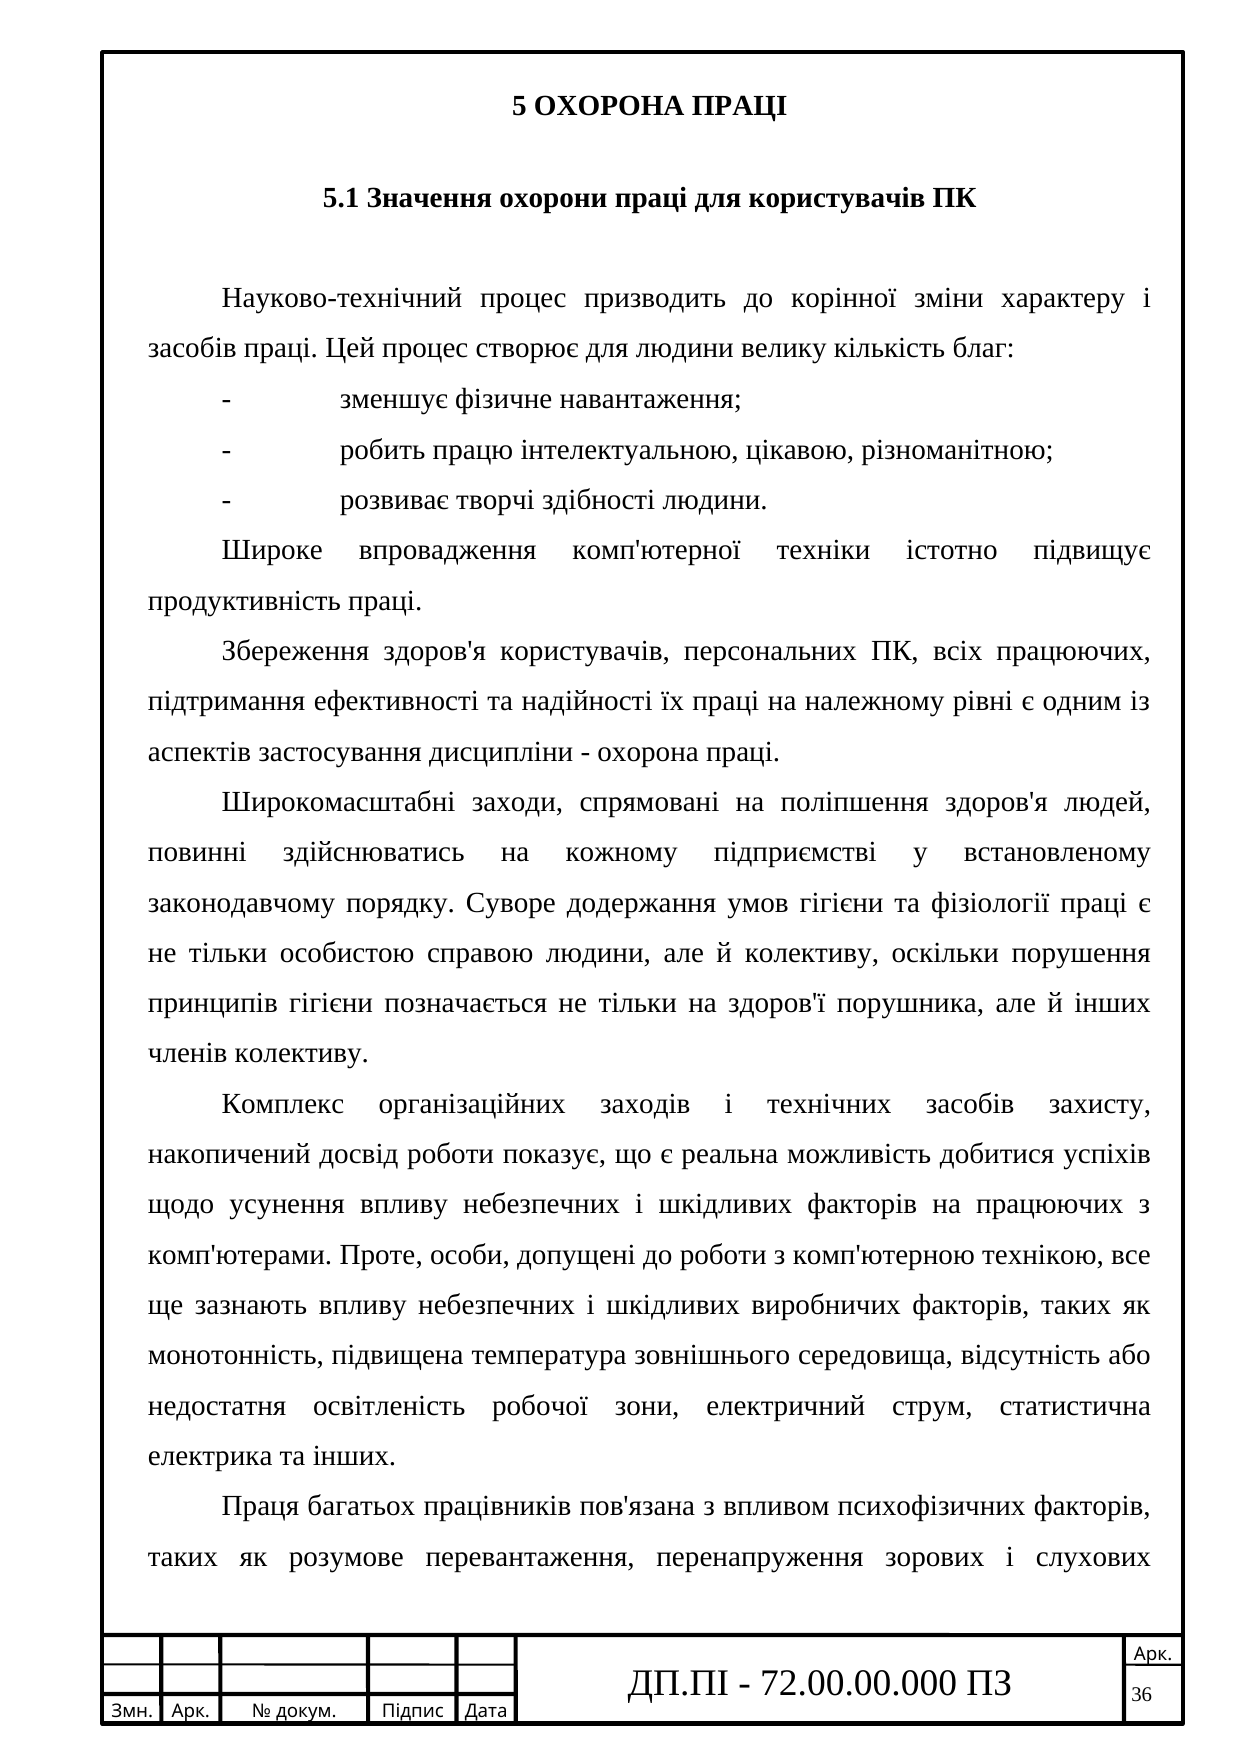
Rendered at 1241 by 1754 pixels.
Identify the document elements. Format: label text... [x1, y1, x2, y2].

text Науково-технічний процес призводить до корінної зміни характеру і засобів праці. Цей процес створює для людини велику кількість благ: [148, 280, 1152, 364]
list зменшує фізичне навантаження; [148, 381, 1152, 414]
text Широкомасштабні заходи, спрямовані на поліпшення здоров'я людей, повинні здійснюватись на кожному підприємстві у встановленому законодавчому порядку. Суворе додержання умов гігієни та фізіології праці є не тільки особистою справою людини, але й колективу, оскільки порушення принципів гігієни позначається не тільки на здоров'ї порушника, але й інших членів колективу. [148, 784, 1152, 1069]
subtitle 5 ОХОРОНА ПРАЦІ [148, 88, 1152, 122]
text Широке впровадження комп'ютерної техніки істотно підвищує продуктивність праці. [148, 532, 1152, 616]
text Збереження здоров'я користувачів, персональних ПК, всіх працюючих, підтримання ефективності та надійності їх праці на належному рівні є одним із аспектів застосування дисципліни - охорона праці. [148, 633, 1152, 767]
list розвиває творчі здібності людини. [148, 482, 1152, 516]
list робить працю інтелектуальною, цікавою, різноманітною; [148, 432, 1152, 465]
subtitle 5.1 Значення охорони праці для користувачів ПК [148, 180, 1152, 213]
text Комплекс організаційних заходів і технічних засобів захисту, накопичений досвід роботи показує, що є реальна можливість добитися успіхів щодо усунення впливу небезпечних і шкідливих факторів на працюючих з комп'ютерами. Проте, особи, допущені до роботи з комп'ютерною технікою, все ще зазнають впливу небезпечних і шкідливих виробничих факторів, таких як монотонність, підвищена температура зовнішнього середовища, відсутність або недостатня освітленість робочої зони, електричний струм, статистична електрика та інших. [148, 1086, 1152, 1472]
